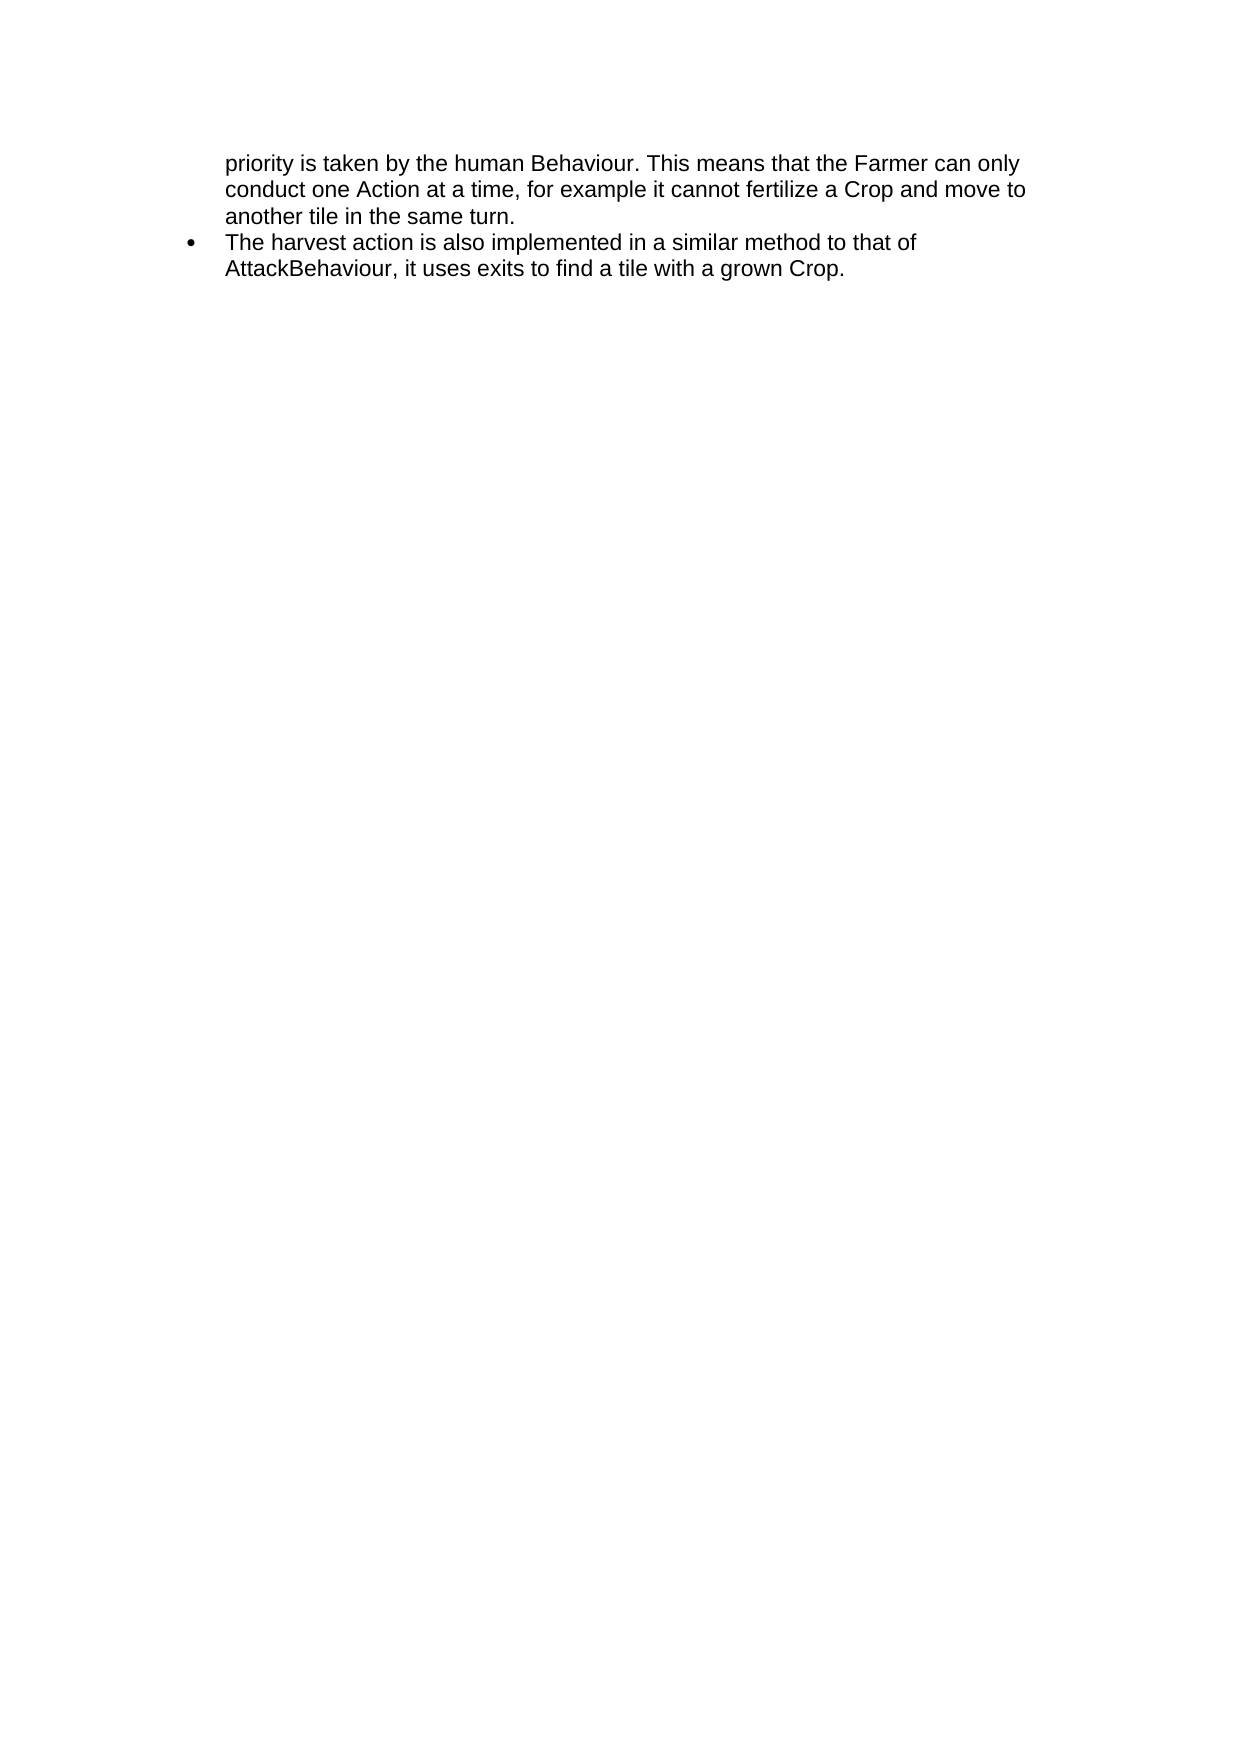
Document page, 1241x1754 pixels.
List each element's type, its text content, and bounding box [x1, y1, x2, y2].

list The harvest action is also implemented in a similar method to that of AttackBehaviour, it uses exits to find a tile with a grown Crop. [187, 229, 1090, 282]
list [187, 150, 1090, 229]
